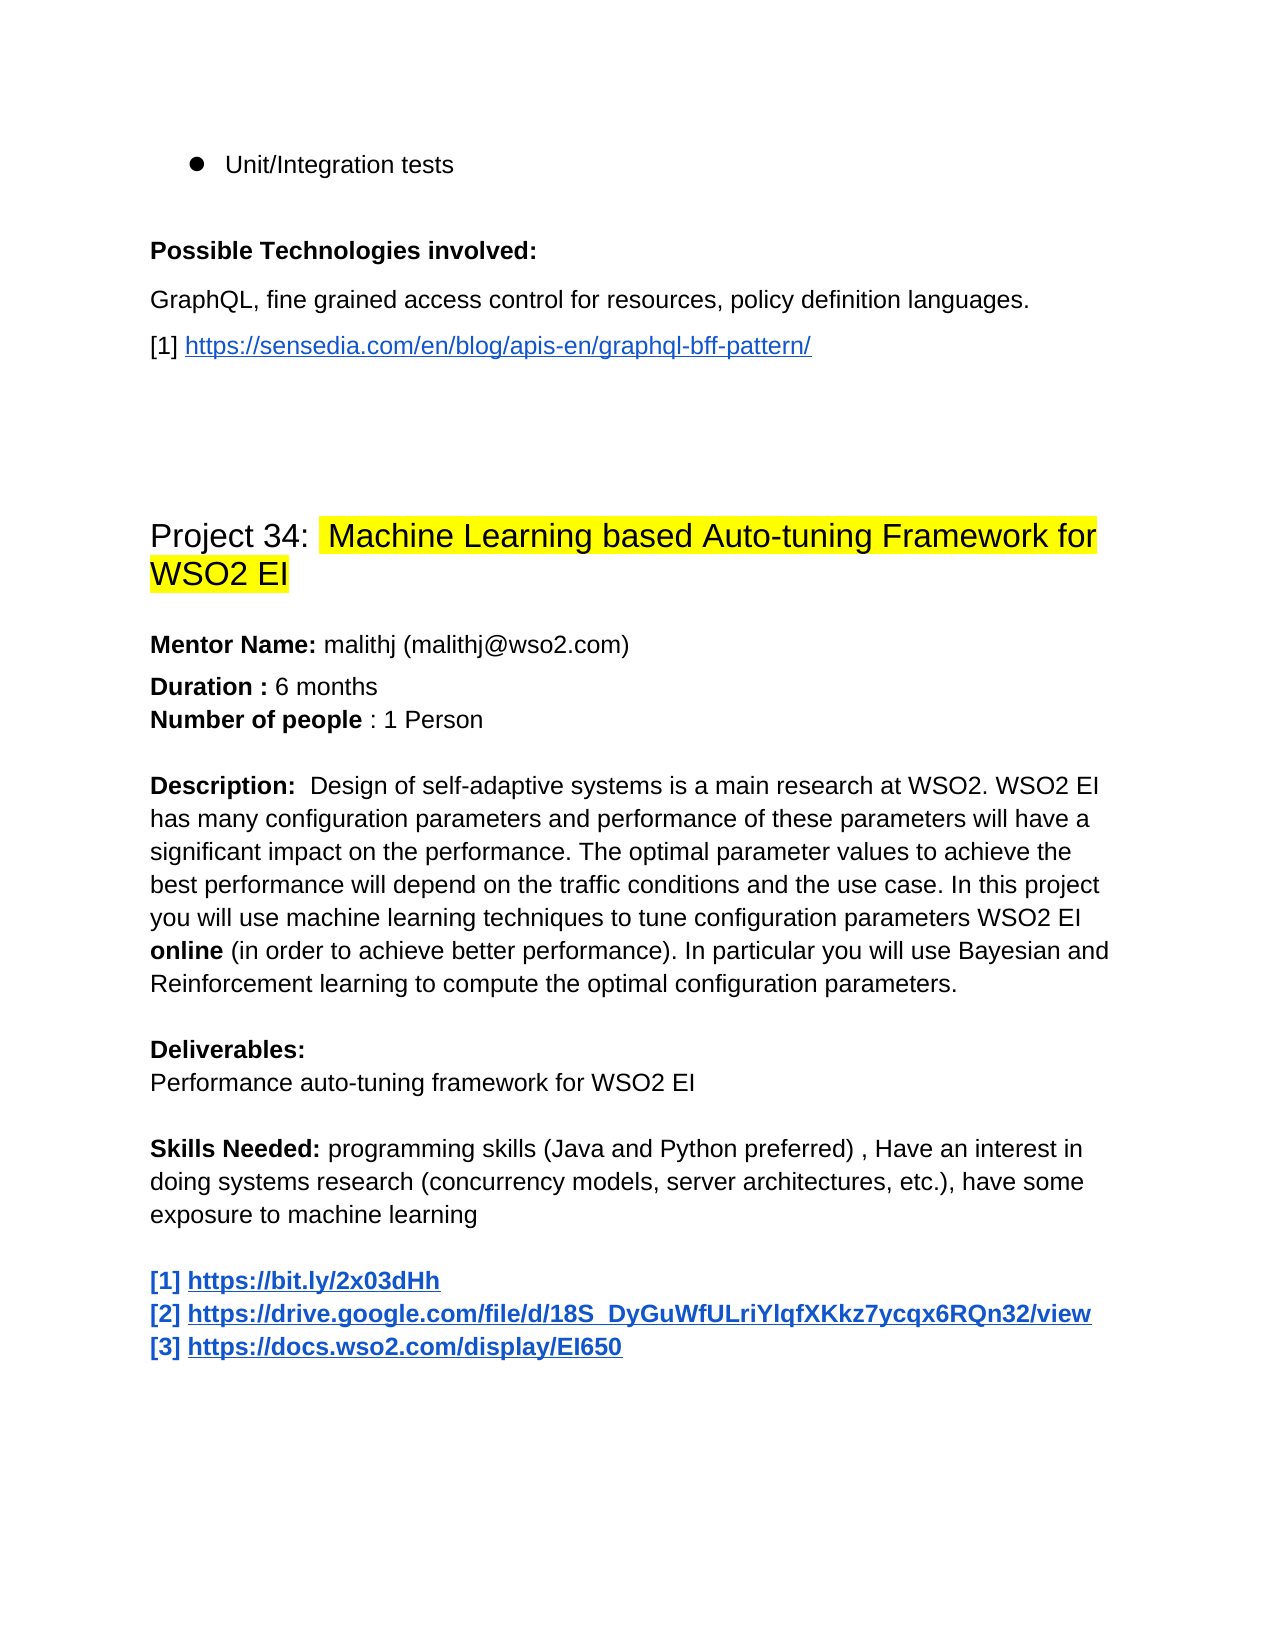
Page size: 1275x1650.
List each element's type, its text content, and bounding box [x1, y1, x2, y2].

text Skills Needed: programming skills (Java and Python preferred) , Have an interest in doing systems research (concurrency models, server architectures, etc.), have some exposure to machine learning [150, 1134, 1125, 1229]
text [1] https://sensedia.com/en/blog/apis-en/graphql-bff-pattern/ [150, 331, 1125, 359]
text GraphQL, fine grained access control for resources, policy definition languages. [150, 285, 1125, 314]
text Possible Technologies involved: [150, 236, 1125, 264]
subtitle Project 34: Machine Learning based Auto-tuning Framework for WSO2 EI [150, 516, 1125, 593]
text Performance auto-tuning framework for WSO2 EI [150, 1068, 1125, 1097]
text Duration : 6 months [150, 672, 1125, 700]
text [1] https://bit.ly/2x03dHh [150, 1266, 1125, 1295]
text [3] https://docs.wso2.com/display/EI650 [150, 1332, 1125, 1361]
text Deliverables: [150, 1035, 1125, 1064]
list Unit/Integration tests [187, 150, 1125, 179]
text [2] https://drive.google.com/file/d/18S_DyGuWfULriYlqfXKkz7ycqx6RQn32/view [150, 1299, 1125, 1328]
text Description: Design of self-adaptive systems is a main research at WSO2. WSO2 EI has many configuration parameters and performance of these parameters will have a significant impact on the performance. The optimal parameter values to achieve the best performance will depend on the traffic conditions and the use case. In this project you will use machine learning techniques to tune configuration parameters WSO2 EI online (in order to achieve better performance). In particular you will use Bayesian and Reinforcement learning to compute the optimal configuration parameters. [150, 771, 1125, 998]
text Number of people : 1 Person [150, 705, 1125, 733]
subtitle Mentor Name: malithj (malithj@wso2.com) [150, 630, 1125, 659]
